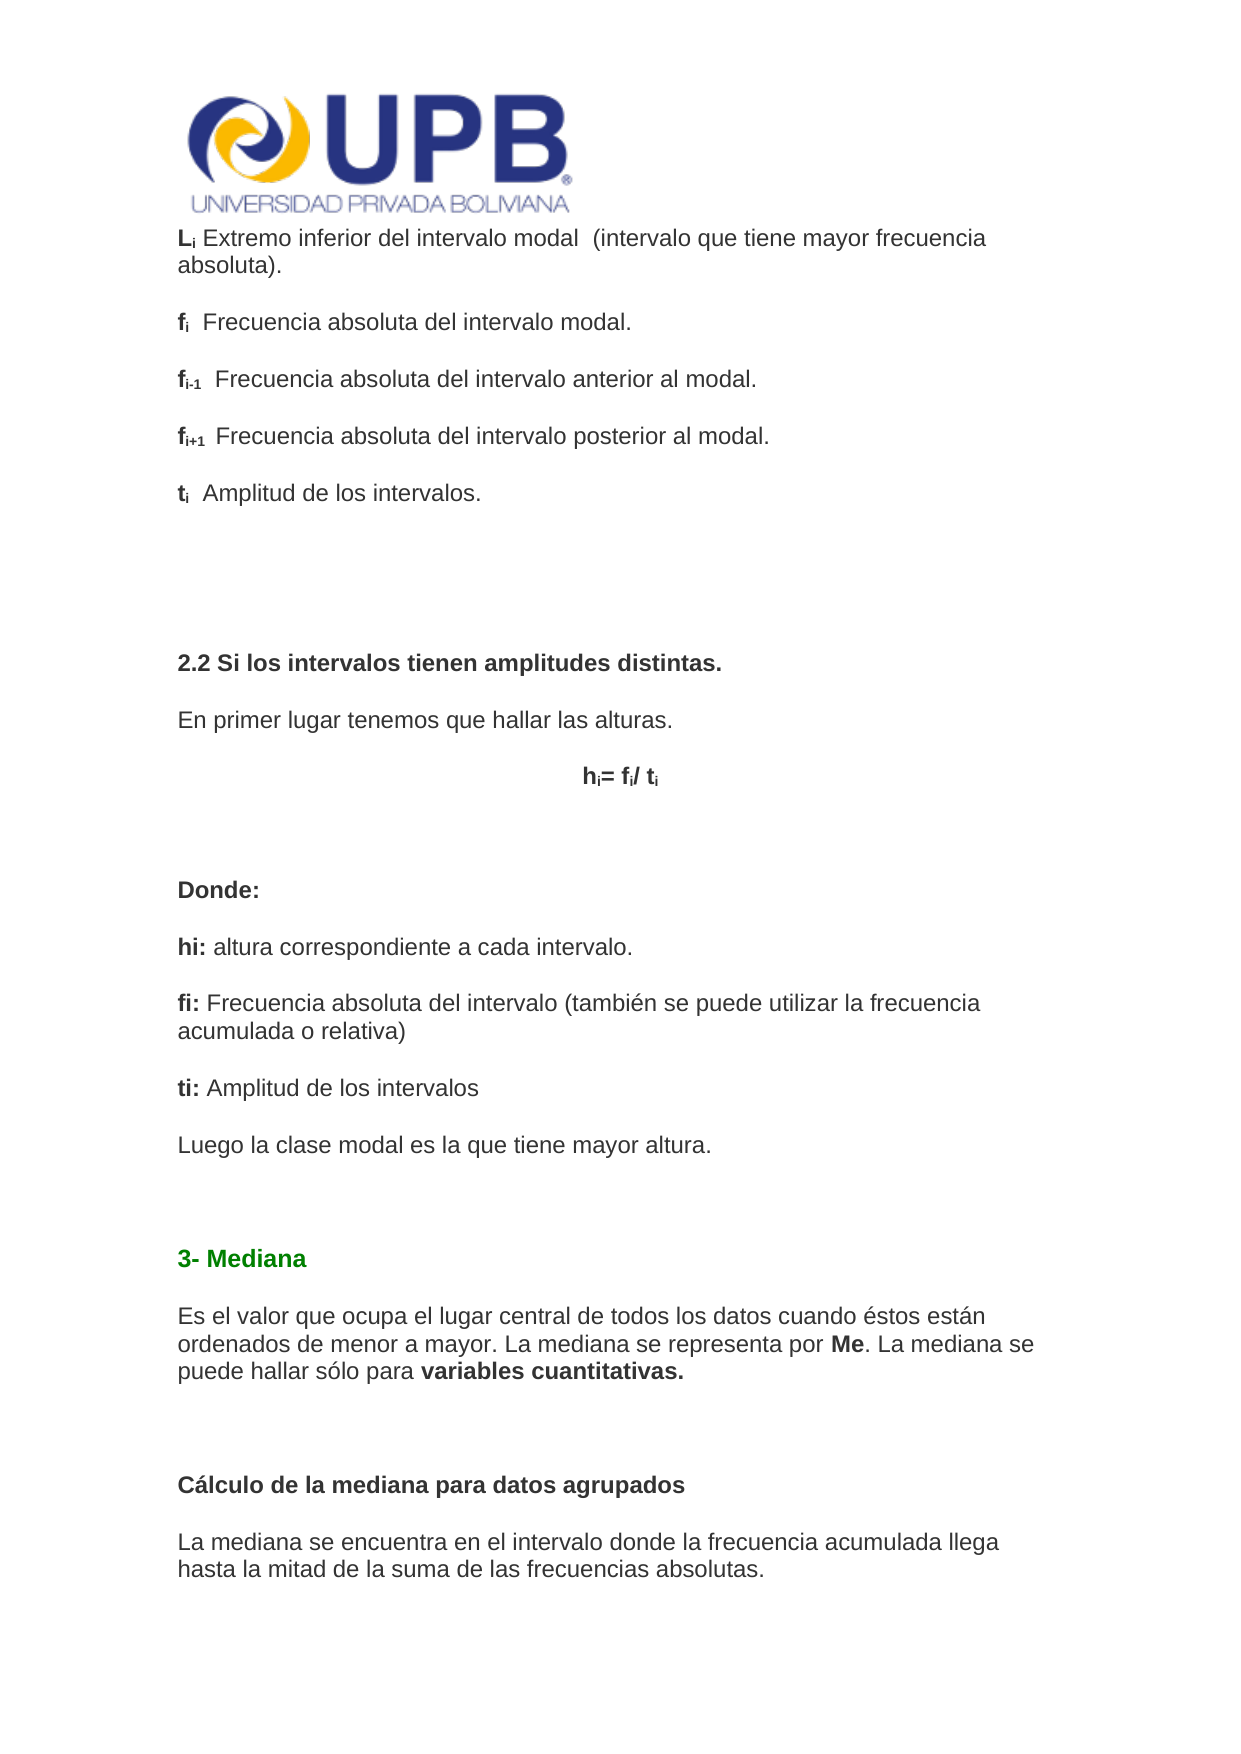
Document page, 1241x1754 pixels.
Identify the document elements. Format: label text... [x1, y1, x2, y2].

text fi+1 Frecuencia absoluta del intervalo posterior al modal. [177, 422, 1063, 449]
text ti Amplitud de los intervalos. [177, 478, 1063, 506]
text Li Extremo inferior del intervalo modal (intervalo que tiene mayor frecuencia absoluta). [177, 224, 1063, 279]
text fi-1 Frecuencia absoluta del intervalo anterior al modal. [177, 365, 1063, 392]
text Cálculo de la mediana para datos agrupados [177, 1471, 1063, 1498]
text ti: Amplitud de los intervalos [177, 1074, 1063, 1101]
text La mediana se encuentra en el intervalo donde la frecuencia acumulada llega hasta la mitad de la suma de las frecuencias absolutas. [177, 1527, 1063, 1583]
text fi: Frecuencia absoluta del intervalo (también se puede utilizar la frecuencia acumulada o relativa) [177, 989, 1063, 1044]
text hi: altura correspondiente a cada intervalo. [177, 933, 1063, 960]
text 3- Mediana [177, 1244, 1063, 1273]
text En primer lugar tenemos que hallar las alturas. [177, 706, 1063, 733]
text 2.2 Si los intervalos tienen amplitudes distintas. [177, 649, 1063, 676]
text Luego la clase modal es la que tiene mayor altura. [177, 1131, 1063, 1158]
text fi Frecuencia absoluta del intervalo modal. [177, 308, 1063, 336]
text hi= fi/ ti [177, 762, 1063, 790]
text Donde: [177, 876, 1063, 903]
text Es el valor que ocupa el lugar central de todos los datos cuando éstos están ordenados de menor a mayor. La mediana se representa por Me. La mediana se puede hallar sólo para variables cuantitativas. [177, 1302, 1063, 1385]
picture [177, 73, 582, 224]
